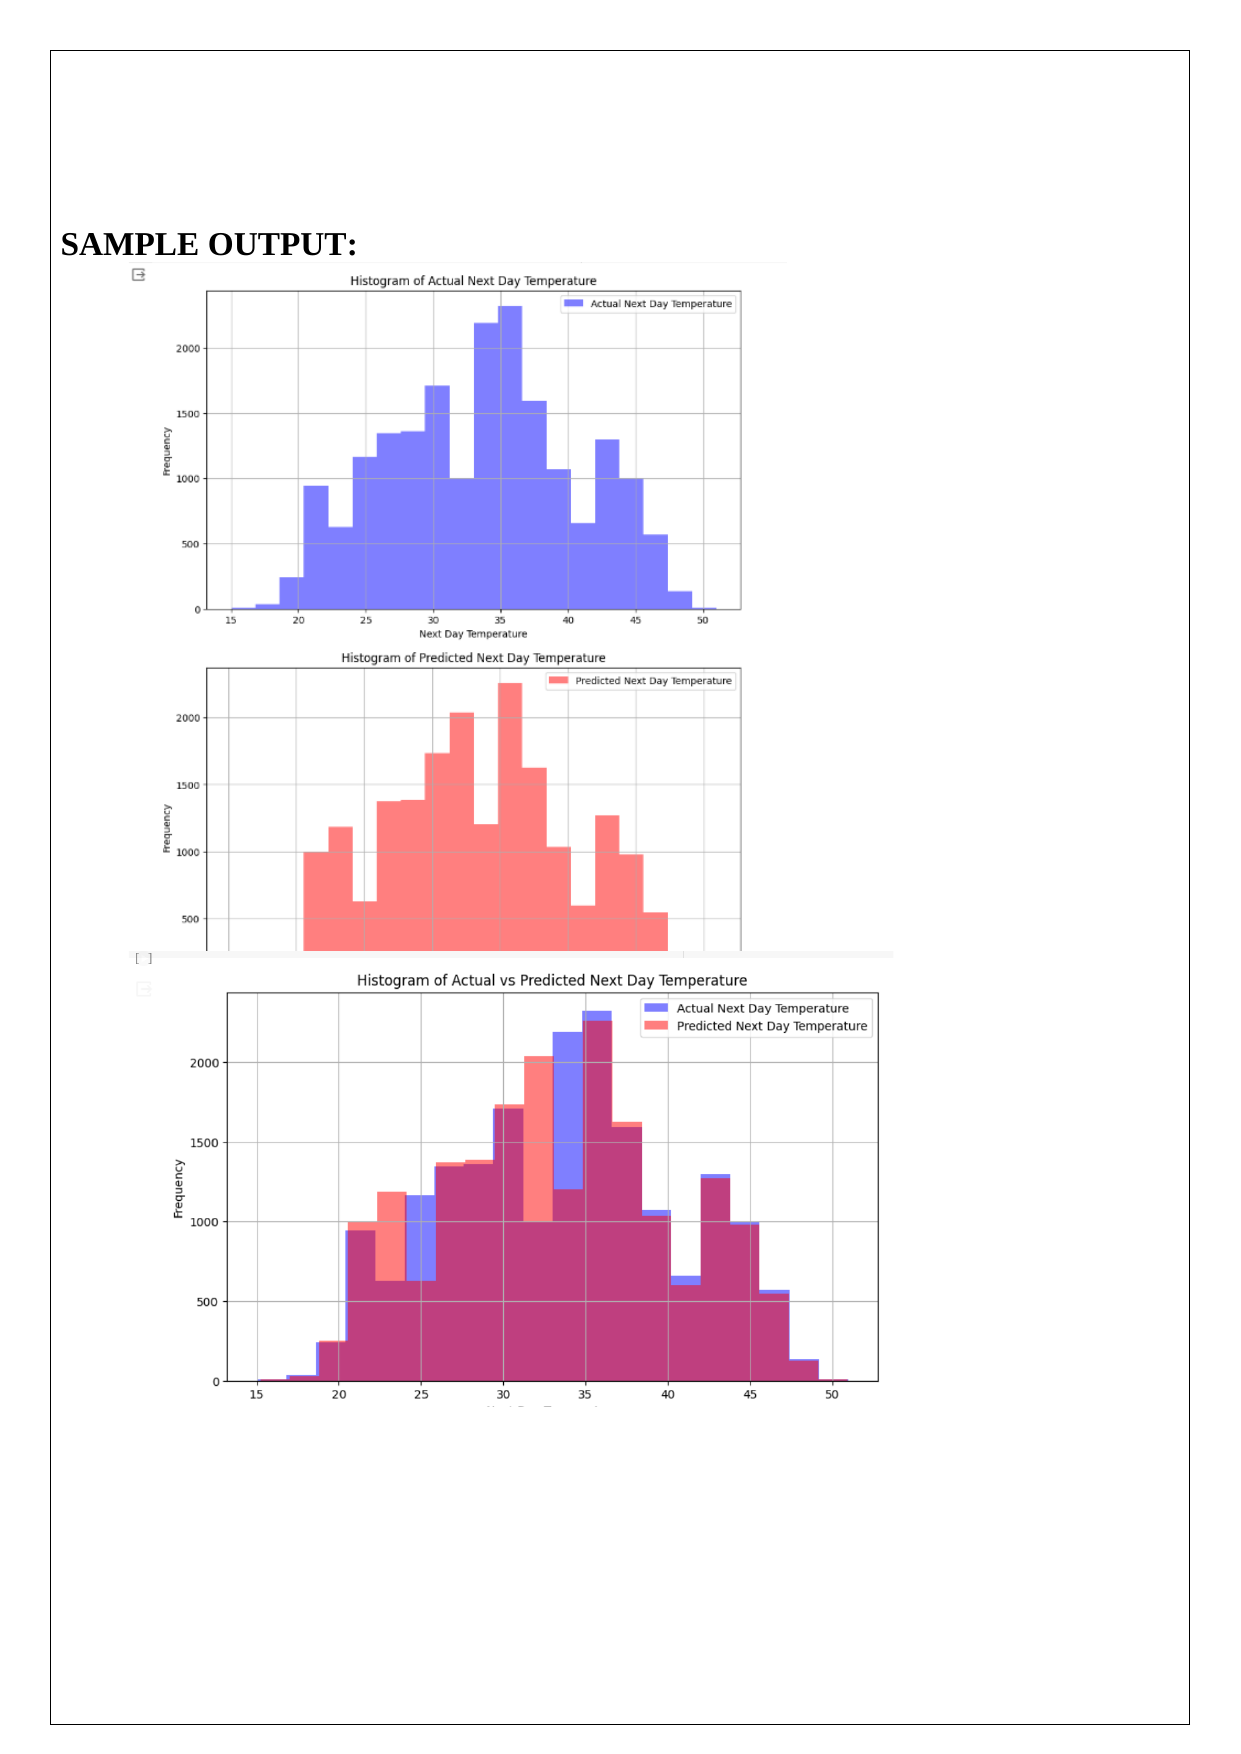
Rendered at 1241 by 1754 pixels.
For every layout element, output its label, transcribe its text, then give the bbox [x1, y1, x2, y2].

subtitle SAMPLE OUTPUT: [60, 224, 1137, 262]
picture [128, 262, 894, 1407]
